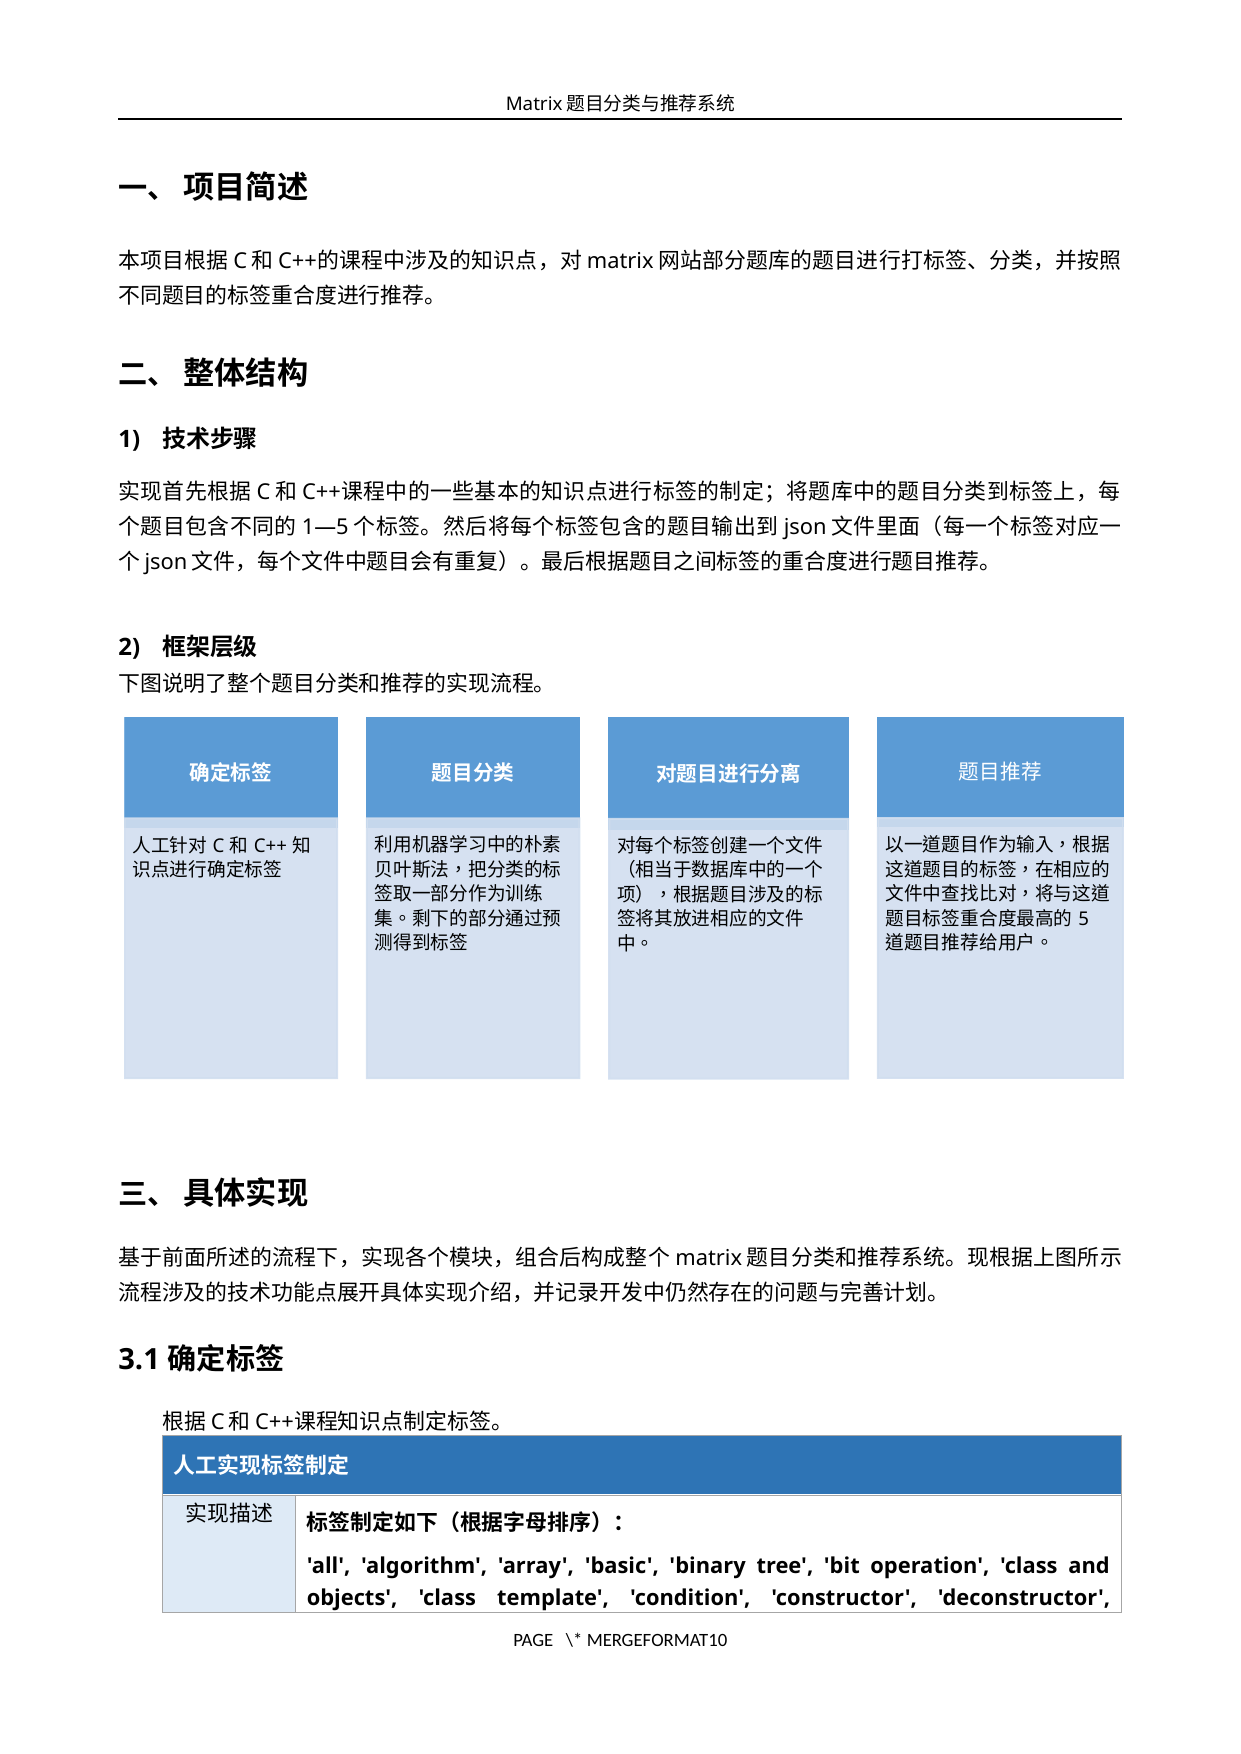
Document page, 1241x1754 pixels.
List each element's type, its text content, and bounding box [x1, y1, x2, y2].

text 3.1 确定标签 [118, 1335, 1122, 1378]
list 框架层级 [118, 628, 1122, 663]
table_header 人工实现标签制定 [163, 1436, 1121, 1494]
list 具体实现 [118, 1158, 1122, 1223]
text 实现首先根据C和C++课程中的一些基本的知识点进行标签的制定；将题库中的题目分类到标签上，每个题目包含不同的1—5个标签。然后将每个标签包含的题目输出到json文件里面（每一个标签对应一个json文件，每个文件中题目会有重复）。最后根据题目之间标签的重合度进行题目推荐。 [118, 474, 1122, 576]
text 本项目根据C和C++的课程中涉及的知识点，对matrix网站部分题库的题目进行打标签、分类，并按照不同题目的标签重合度进行推荐。 [118, 243, 1122, 309]
table_cell 实现描述 [163, 1496, 295, 1612]
list 技术步骤 [118, 420, 1122, 454]
text 根据C和C++课程知识点制定标签。 [162, 1404, 1122, 1435]
text 下图说明了整个题目分类和推荐的实现流程。 [118, 666, 1122, 698]
list 整体结构 [118, 338, 1122, 403]
text 基于前面所述的流程下，实现各个模块，组合后构成整个matrix题目分类和推荐系统。现根据上图所示流程涉及的技术功能点展开具体实现介绍，并记录开发中仍然存在的问题与完善计划。 [118, 1240, 1122, 1306]
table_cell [296, 1496, 1121, 1612]
list 项目简述 [118, 152, 1122, 217]
